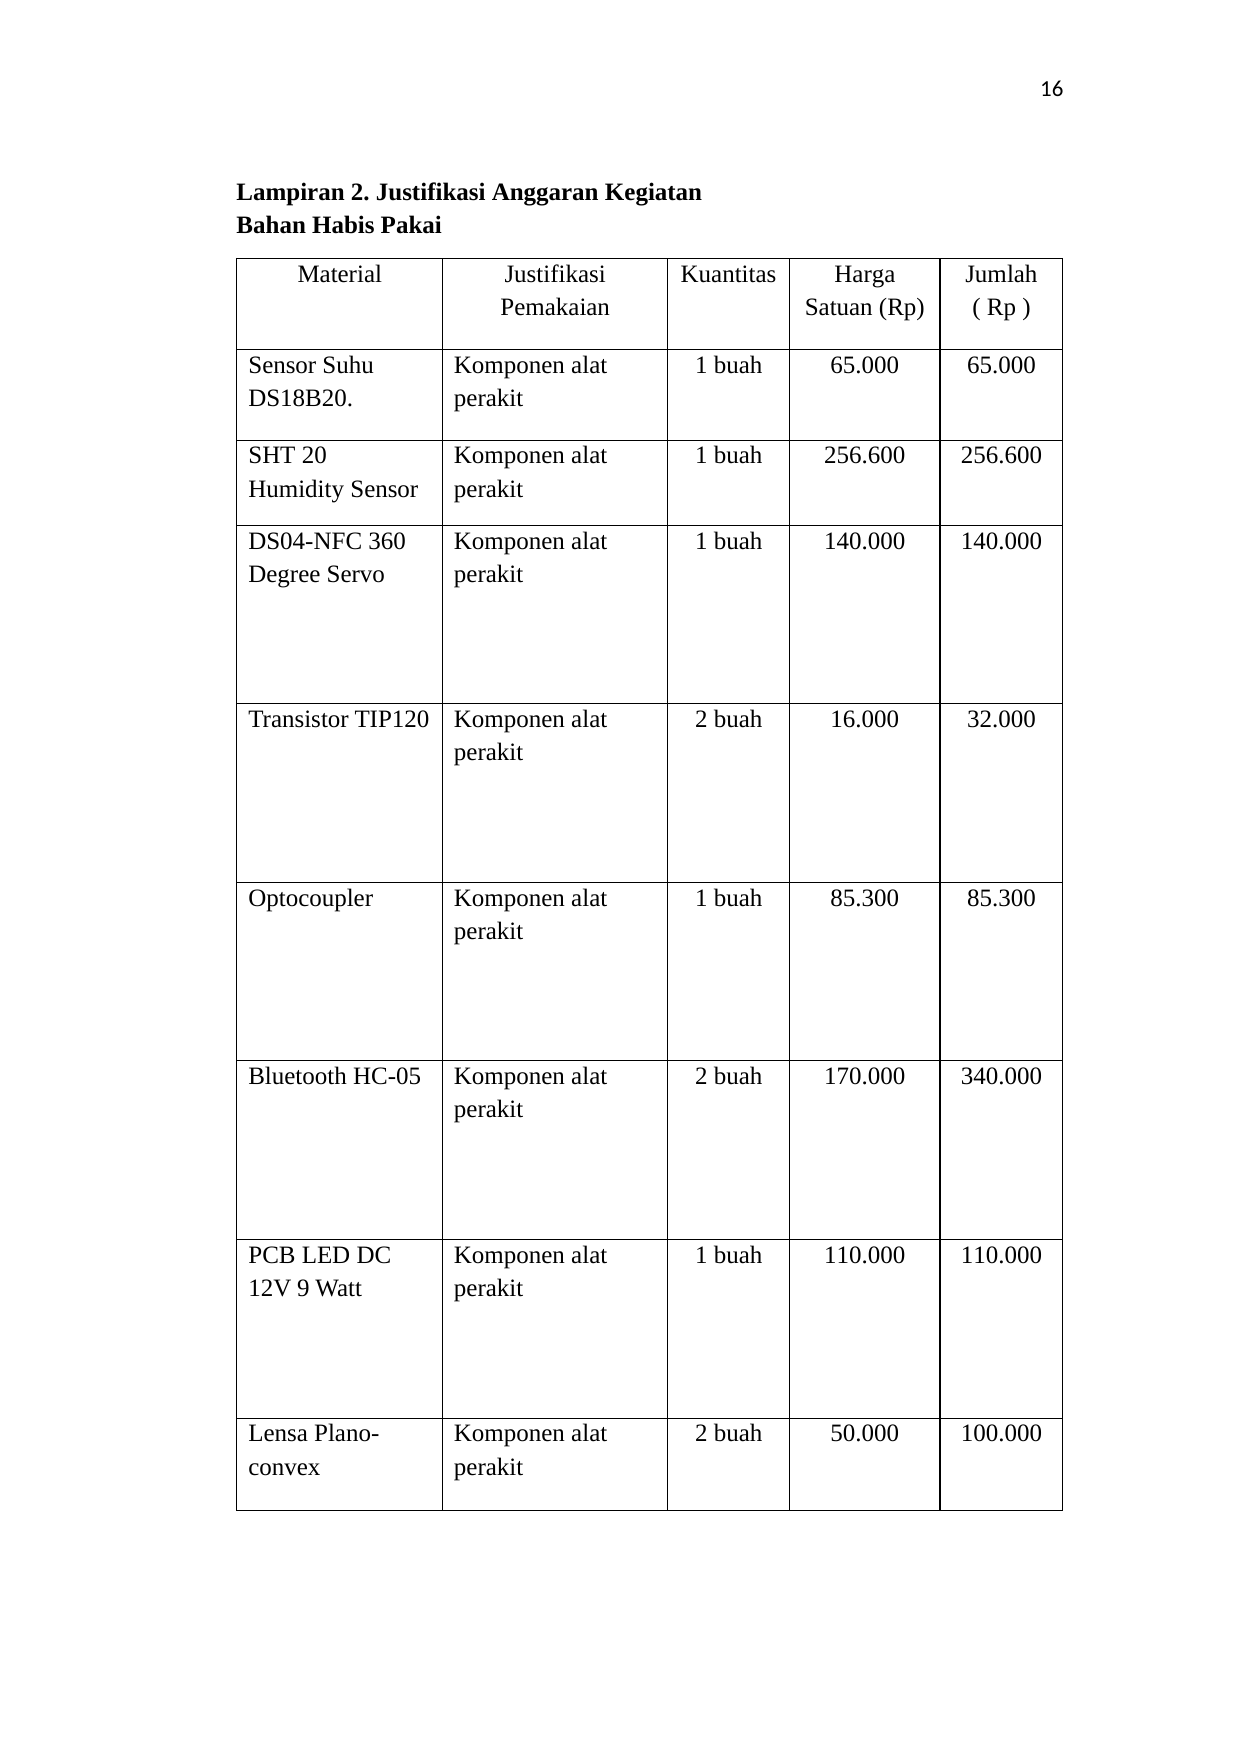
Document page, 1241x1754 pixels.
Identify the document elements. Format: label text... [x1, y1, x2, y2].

table_cell 110.000 [941, 1240, 1062, 1417]
table_cell 16.000 [790, 704, 939, 882]
table_cell 65.000 [790, 350, 939, 439]
table_cell Komponen alat perakit [443, 350, 667, 439]
table_cell 110.000 [790, 1240, 939, 1417]
table_cell 1 buah [668, 350, 789, 439]
table_cell 1 buah [668, 1240, 789, 1417]
table_cell PCB LED DC 12V 9 Watt [237, 1240, 442, 1417]
table_cell Transistor TIP120 [237, 704, 442, 882]
table_cell Lensa Plano-convex [237, 1419, 442, 1510]
table_cell Komponen alat perakit [443, 704, 667, 882]
table_cell 100.000 [941, 1419, 1062, 1510]
table_cell Komponen alat perakit [443, 883, 667, 1060]
table_cell 65.000 [941, 350, 1062, 439]
table_cell 2 buah [668, 1419, 789, 1510]
table_cell 85.300 [941, 883, 1062, 1060]
table_cell Komponen alat perakit [443, 1419, 667, 1510]
table_cell 1 buah [668, 526, 789, 703]
table_header Harga Satuan (Rp) [790, 259, 939, 349]
table_cell 256.600 [790, 441, 939, 525]
text Lampiran 2. Justifikasi Anggaran Kegiatan [236, 177, 1063, 206]
table_header Kuantitas [668, 259, 789, 349]
table_cell Sensor Suhu DS18B20. [237, 350, 442, 439]
table_cell SHT 20 Humidity Sensor [237, 441, 442, 525]
table_cell 256.600 [941, 441, 1062, 525]
table_cell Komponen alat perakit [443, 441, 667, 525]
table_cell Optocoupler [237, 883, 442, 1060]
table_header Jumlah ( Rp ) [941, 259, 1062, 349]
text Bahan Habis Pakai [236, 210, 1063, 239]
table_header Justifikasi Pemakaian [443, 259, 667, 349]
table_header Material [237, 259, 442, 349]
table_cell DS04-NFC 360 Degree Servo [237, 526, 442, 703]
table_cell 1 buah [668, 883, 789, 1060]
table_cell 170.000 [790, 1061, 939, 1239]
table_cell Komponen alat perakit [443, 1240, 667, 1417]
table_cell 140.000 [941, 526, 1062, 703]
table_cell 2 buah [668, 704, 789, 882]
table_cell 85.300 [790, 883, 939, 1060]
table_cell 340.000 [941, 1061, 1062, 1239]
table_cell Komponen alat perakit [443, 1061, 667, 1239]
table_cell 1 buah [668, 441, 789, 525]
table_cell 50.000 [790, 1419, 939, 1510]
table_cell 32.000 [941, 704, 1062, 882]
table_cell 140.000 [790, 526, 939, 703]
table_cell 2 buah [668, 1061, 789, 1239]
table_cell Bluetooth HC-05 [237, 1061, 442, 1239]
table_cell Komponen alat perakit [443, 526, 667, 703]
